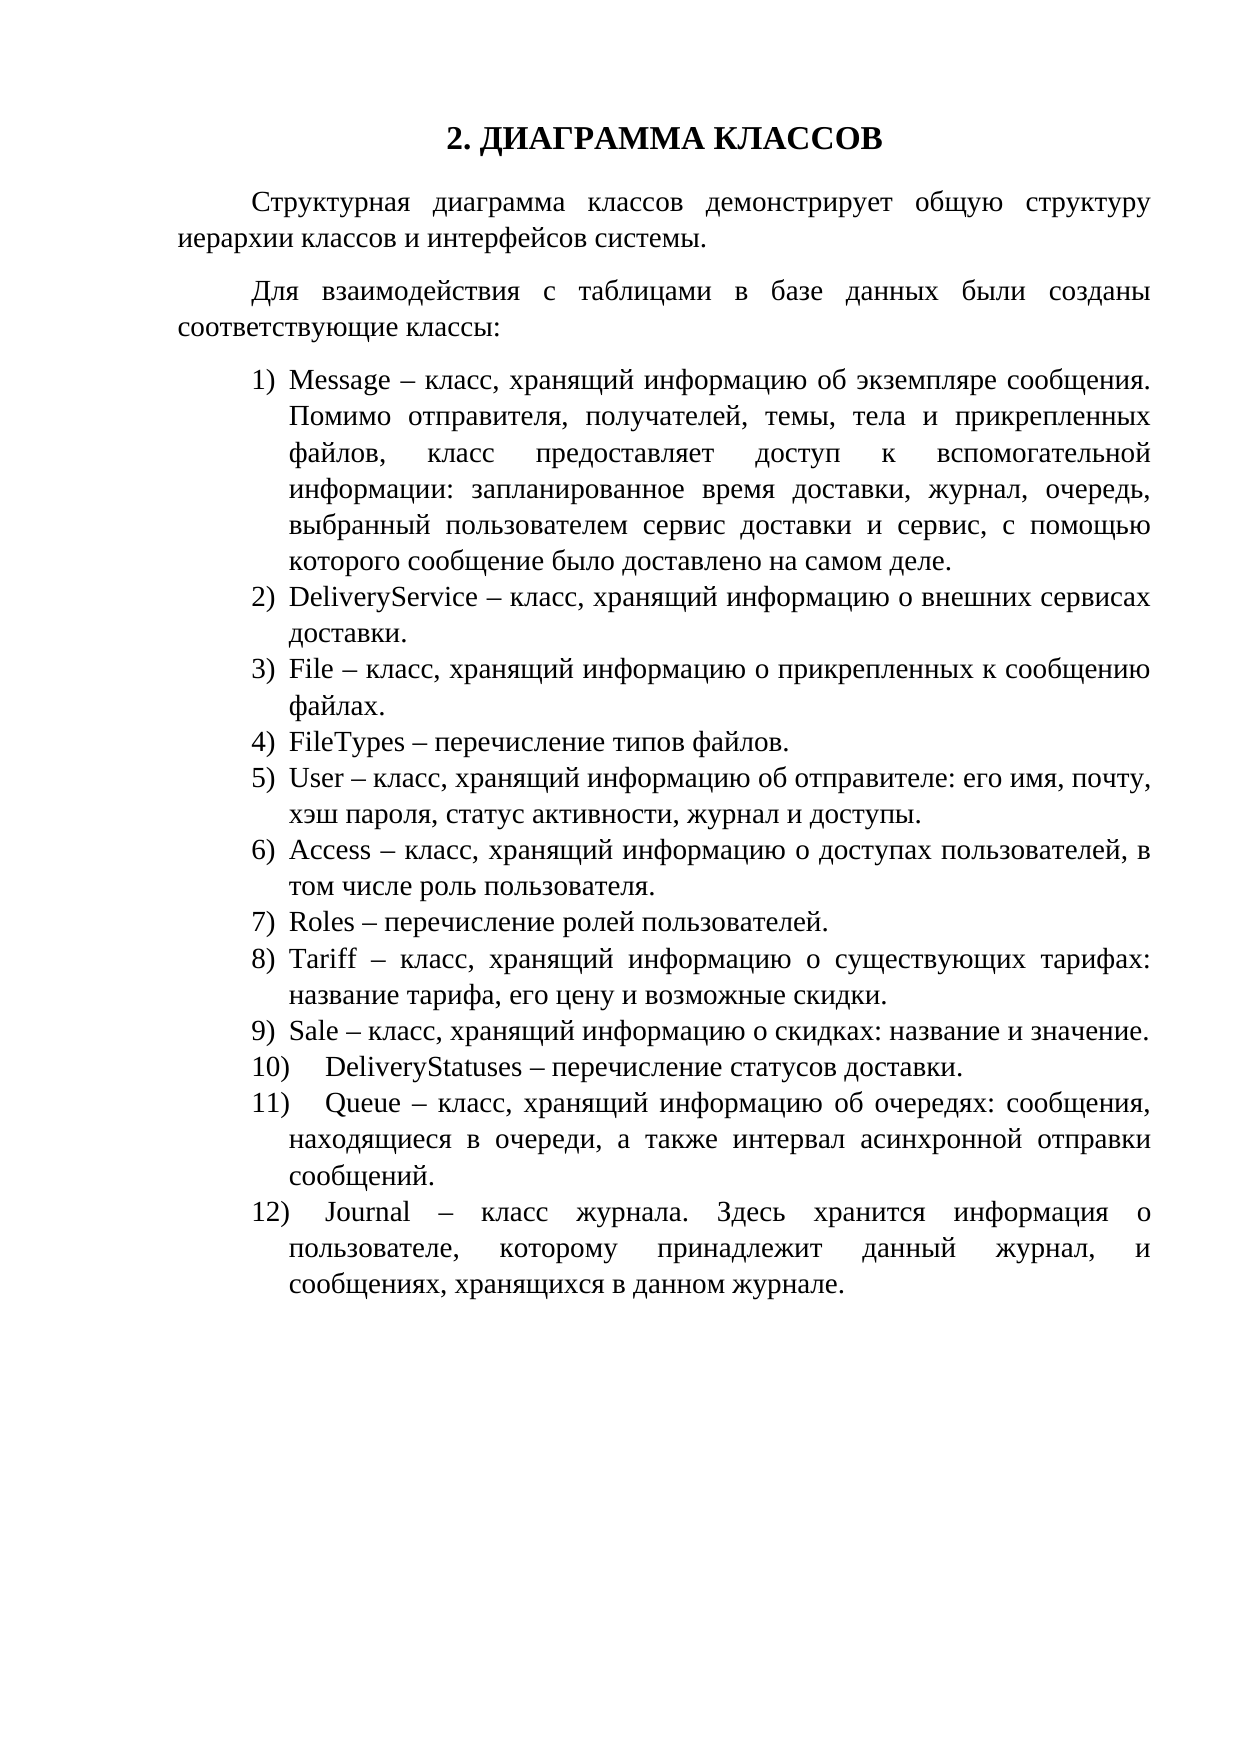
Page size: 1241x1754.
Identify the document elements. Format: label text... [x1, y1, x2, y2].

list Journal – класс журнала. Здесь хранится информация о пользователе, которому принадлежит данный журнал, и сообщениях, хранящихся в данном журнале. [251, 1194, 1152, 1299]
list Tariff – класс, хранящий информацию о существующих тарифах: название тарифа, его цену и возможные скидки. [251, 941, 1152, 1010]
text Структурная диаграмма классов демонстрирует общую структуру иерархии классов и интерфейсов системы. [177, 184, 1152, 254]
list DeliveryService – класс, хранящий информацию о внешних сервисах доставки. [251, 579, 1152, 649]
list Access – класс, хранящий информацию о доступах пользователей, в том числе роль пользователя. [251, 832, 1152, 902]
text Для взаимодействия с таблицами в базе данных были созданы соответствующие классы: [177, 273, 1152, 343]
list DeliveryStatuses – перечисление статусов доставки. [251, 1049, 1152, 1083]
list Sale – класс, хранящий информацию о скидках: название и значение. [251, 1013, 1152, 1047]
list Queue – класс, хранящий информацию об очередях: сообщения, находящиеся в очереди, а также интервал асинхронной отправки сообщений. [251, 1085, 1152, 1191]
list User – класс, хранящий информацию об отправителе: его имя, почту, хэш пароля, статус активности, журнал и доступы. [251, 760, 1152, 830]
list Message – класс, хранящий информацию об экземпляре сообщения. Помимо отправителя, получателей, темы, тела и прикрепленных файлов, класс предоставляет доступ к вспомогательной информации: запланированное время доставки, журнал, очередь, выбранный пользователем сервис доставки и сервис, с помощью которого сообщение было доставлено на самом деле. [251, 362, 1152, 577]
list FileTypes – перечисление типов файлов. [251, 724, 1152, 757]
list Roles – перечисление ролей пользователей. [251, 904, 1152, 938]
subtitle ДИАГРАММА КЛАССОВ [177, 118, 1152, 156]
list File – класс, хранящий информацию о прикрепленных к сообщению файлах. [251, 652, 1152, 721]
